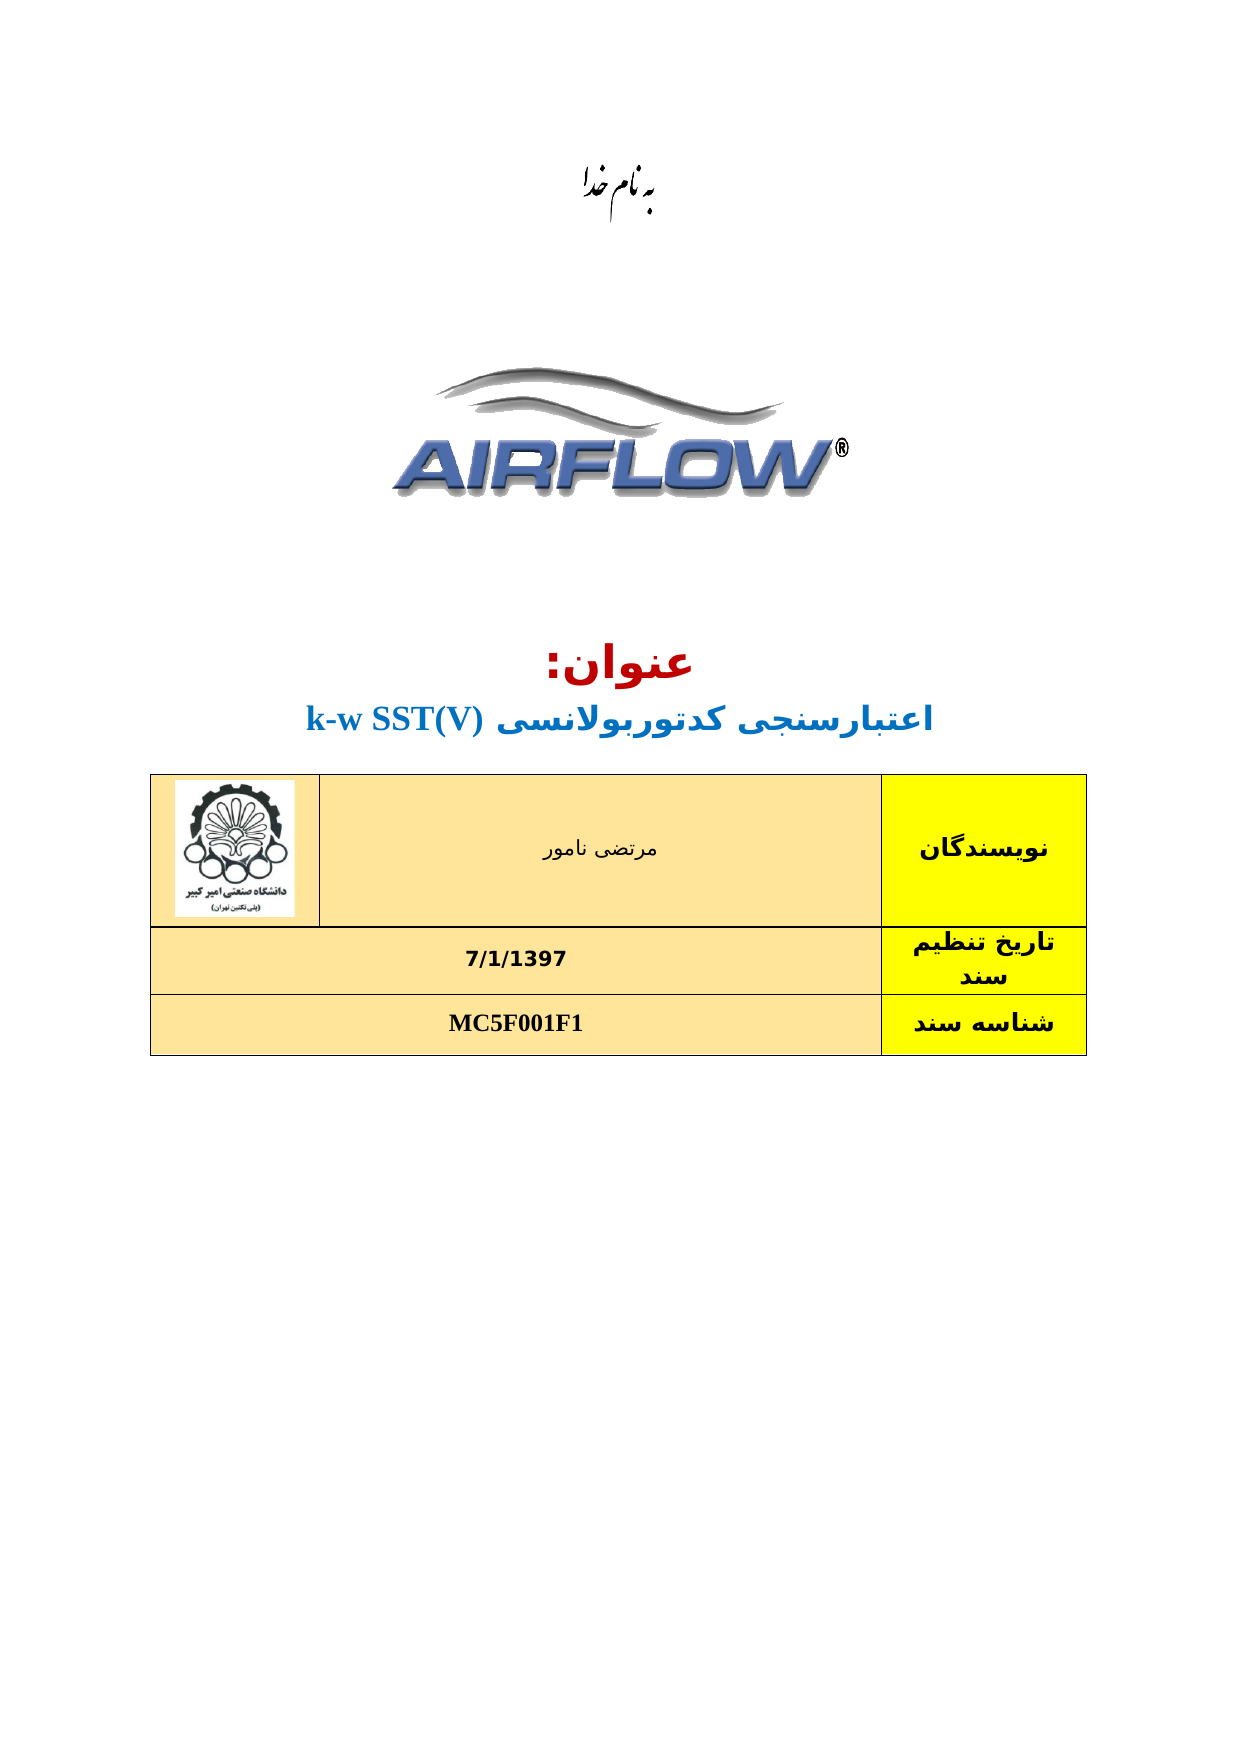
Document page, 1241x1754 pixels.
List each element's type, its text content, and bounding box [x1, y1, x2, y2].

table_cell MC5F001F1 [151, 995, 881, 1054]
table_header نویسندگان [882, 775, 1086, 926]
table_cell تاریخ تنظیم سند [882, 928, 1086, 994]
table_header مرتضی نامور [320, 775, 881, 926]
picture [387, 356, 853, 506]
table_header [151, 775, 319, 926]
text اعتبارسنجی کدتوربولانسی k-w SST(V) [150, 697, 1090, 738]
text عنوان: [150, 636, 1090, 689]
picture [573, 150, 667, 226]
table_cell شناسه سند [882, 995, 1086, 1054]
table_cell 7/1/1397 [151, 928, 881, 994]
picture [175, 780, 295, 917]
